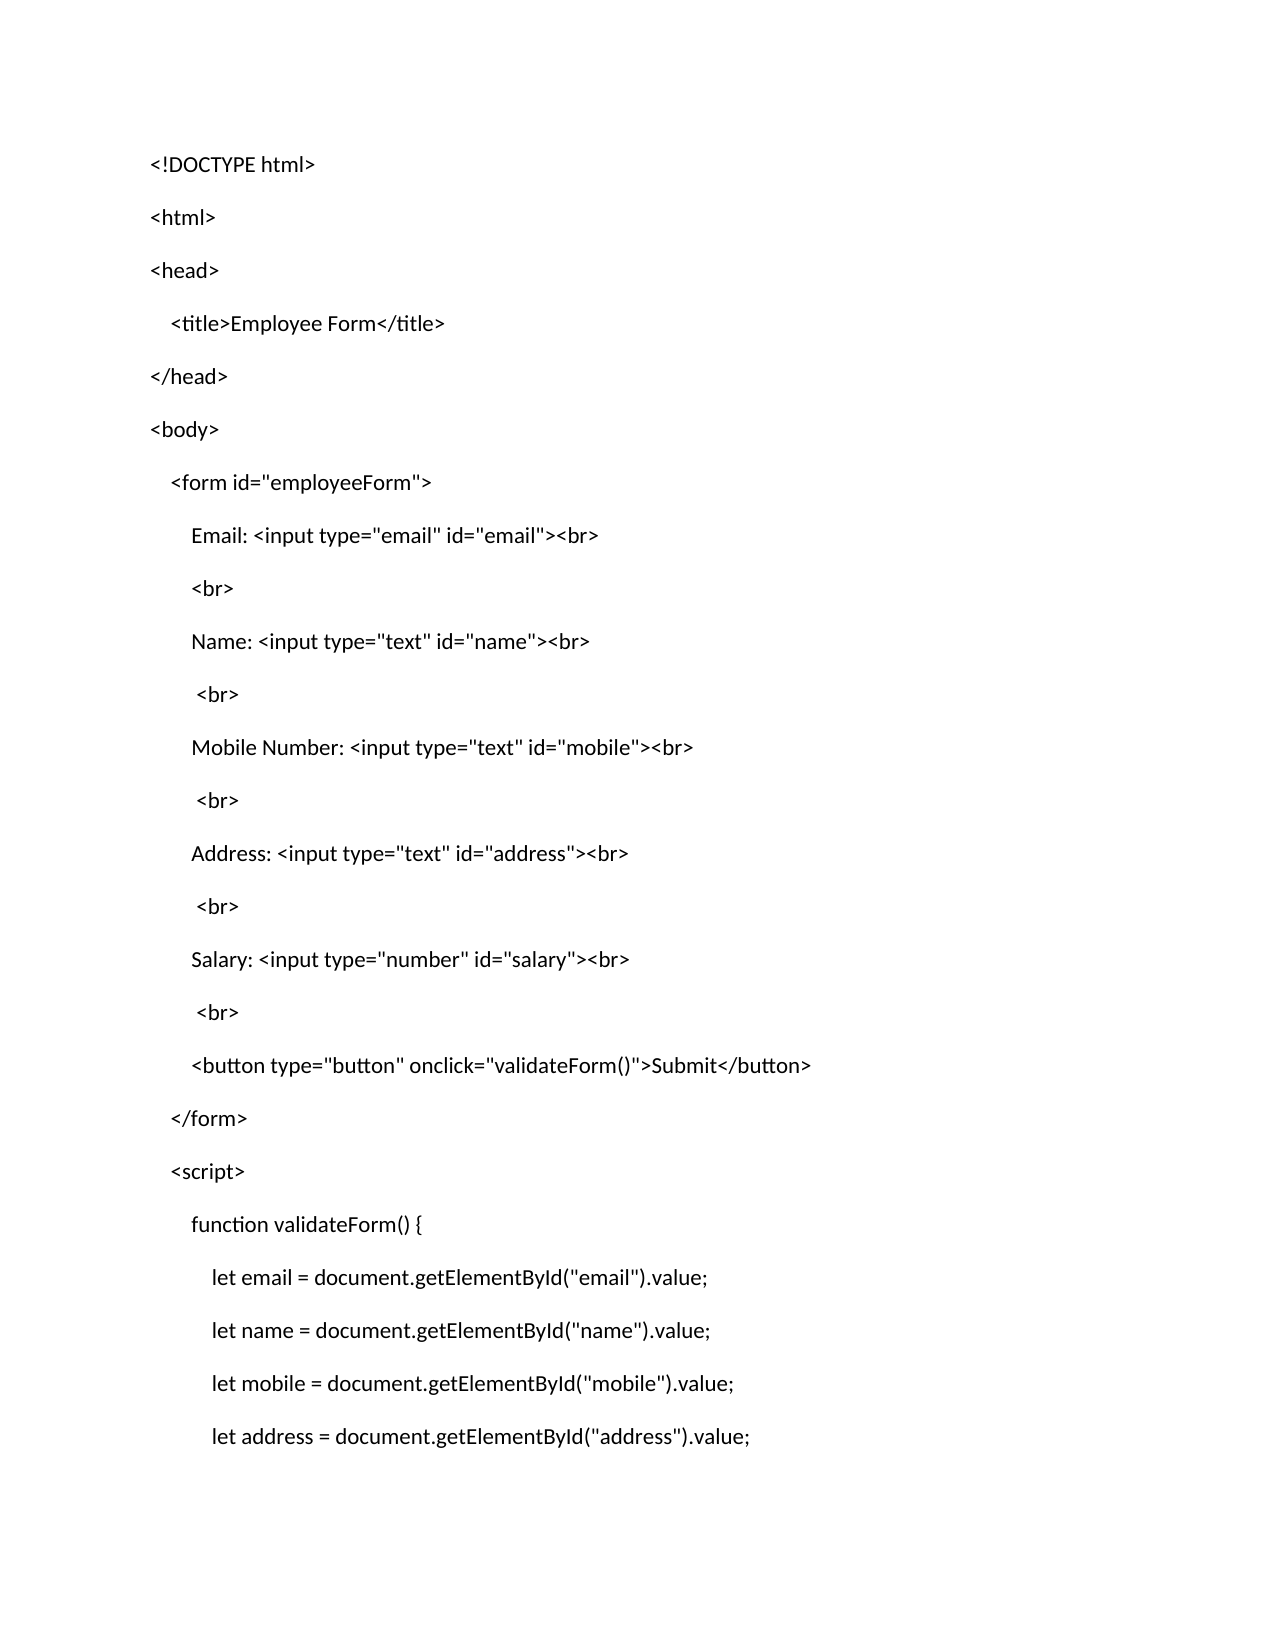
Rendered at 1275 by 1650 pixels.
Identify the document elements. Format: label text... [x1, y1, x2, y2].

text <br> [150, 786, 1125, 814]
text <title>Employee Form</title> [150, 309, 1125, 337]
text <head> [150, 256, 1125, 284]
text <!DOCTYPE html> [150, 150, 1125, 178]
text <form id="employeeForm"> [150, 468, 1125, 496]
text let email = document.getElementById("email").value; [150, 1263, 1125, 1291]
text <script> [150, 1157, 1125, 1185]
text Salary: <input type="number" id="salary"><br> [150, 945, 1125, 973]
text Name: <input type="text" id="name"><br> [150, 627, 1125, 655]
text </head> [150, 362, 1125, 390]
text <br> [150, 574, 1125, 602]
text let address = document.getElementById("address").value; [150, 1422, 1125, 1451]
text <br> [150, 892, 1125, 920]
text Address: <input type="text" id="address"><br> [150, 839, 1125, 867]
text </form> [150, 1104, 1125, 1132]
text <html> [150, 203, 1125, 231]
text <body> [150, 415, 1125, 443]
text <br> [150, 998, 1125, 1026]
text let name = document.getElementById("name").value; [150, 1316, 1125, 1344]
text <button type="button" onclick="validateForm()">Submit</button> [150, 1051, 1125, 1079]
text Mobile Number: <input type="text" id="mobile"><br> [150, 733, 1125, 761]
text function validateForm() { [150, 1210, 1125, 1238]
text let mobile = document.getElementById("mobile").value; [150, 1369, 1125, 1397]
text Email: <input type="email" id="email"><br> [150, 521, 1125, 549]
text <br> [150, 680, 1125, 708]
